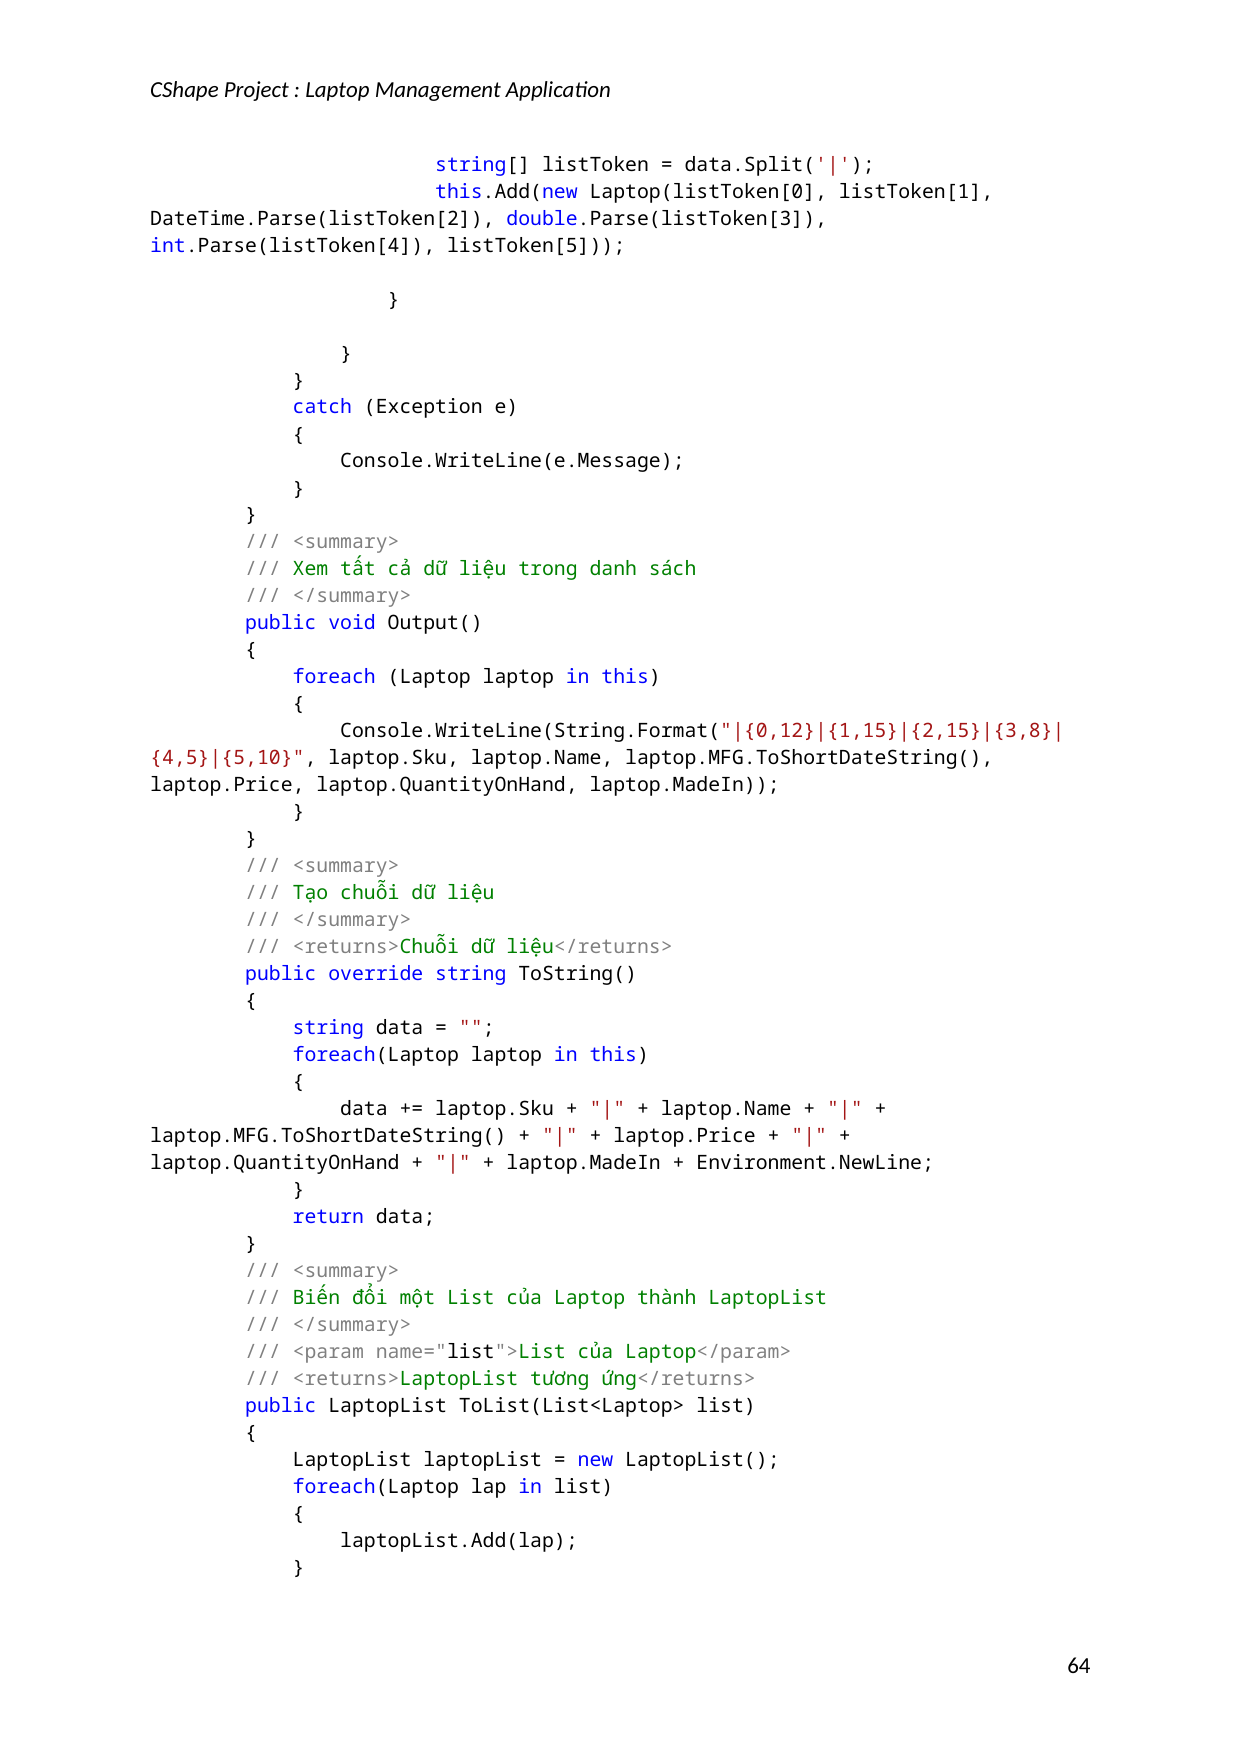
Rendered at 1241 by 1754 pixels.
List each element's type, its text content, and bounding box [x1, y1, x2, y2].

text public LaptopList ToList(List<Laptop> list) [150, 1391, 1090, 1418]
text } [150, 1553, 1090, 1580]
text /// </summary> [150, 1310, 1090, 1337]
text { [150, 986, 1090, 1013]
text catch (Exception e) [150, 393, 1090, 420]
text { [150, 1418, 1090, 1445]
text public void Output() [150, 609, 1090, 636]
text return data; [150, 1202, 1090, 1229]
text { [150, 636, 1090, 663]
text { [150, 420, 1090, 447]
text } [150, 1175, 1090, 1202]
text LaptopList laptopList = new LaptopList(); [150, 1445, 1090, 1472]
text { [150, 689, 1090, 717]
text foreach(Laptop laptop in this) [150, 1040, 1090, 1067]
text string data = ""; [150, 1013, 1090, 1040]
text { [150, 1499, 1090, 1526]
text /// Biến đổi một List của Laptop thành LaptopList [150, 1283, 1090, 1310]
text } [150, 366, 1090, 393]
text /// </summary> [150, 905, 1090, 932]
text } [150, 797, 1090, 824]
text /// <summary> [150, 851, 1090, 878]
text foreach (Laptop laptop in this) [150, 663, 1090, 689]
text string[] listToken = data.Split('|'); [150, 150, 1090, 177]
text /// <returns>LaptopList tương ứng</returns> [150, 1364, 1090, 1391]
text this.Add(new Laptop(listToken[0], listToken[1], DateTime.Parse(listToken[2]), double.Parse(listToken[3]), int.Parse(listToken[4]), listToken[5])); [150, 177, 1090, 258]
text /// <param name="list">List của Laptop</param> [150, 1337, 1090, 1364]
text Console.WriteLine(e.Message); [150, 447, 1090, 474]
text } [150, 285, 1090, 312]
text } [150, 1229, 1090, 1256]
text Console.WriteLine(String.Format("|{0,12}|{1,15}|{2,15}|{3,8}|{4,5}|{5,10}", laptop.Sku, laptop.Name, laptop.MFG.ToShortDateString(), laptop.Price, laptop.QuantityOnHand, laptop.MadeIn)); [150, 717, 1090, 797]
text /// Xem tất cả dữ liệu trong danh sách [150, 555, 1090, 582]
text foreach(Laptop lap in list) [150, 1472, 1090, 1499]
text /// <returns>Chuỗi dữ liệu</returns> [150, 932, 1090, 959]
text } [150, 824, 1090, 851]
text { [150, 1067, 1090, 1094]
text public override string ToString() [150, 959, 1090, 986]
text /// Tạo chuỗi dữ liệu [150, 878, 1090, 905]
text /// <summary> [150, 528, 1090, 555]
text /// </summary> [150, 582, 1090, 609]
text laptopList.Add(lap); [150, 1526, 1090, 1553]
text data += laptop.Sku + "|" + laptop.Name + "|" + laptop.MFG.ToShortDateString() + "|" + laptop.Price + "|" + laptop.QuantityOnHand + "|" + laptop.MadeIn + Environment.NewLine; [150, 1094, 1090, 1175]
text } [150, 339, 1090, 366]
text } [150, 474, 1090, 501]
text } [150, 501, 1090, 528]
text /// <summary> [150, 1256, 1090, 1283]
